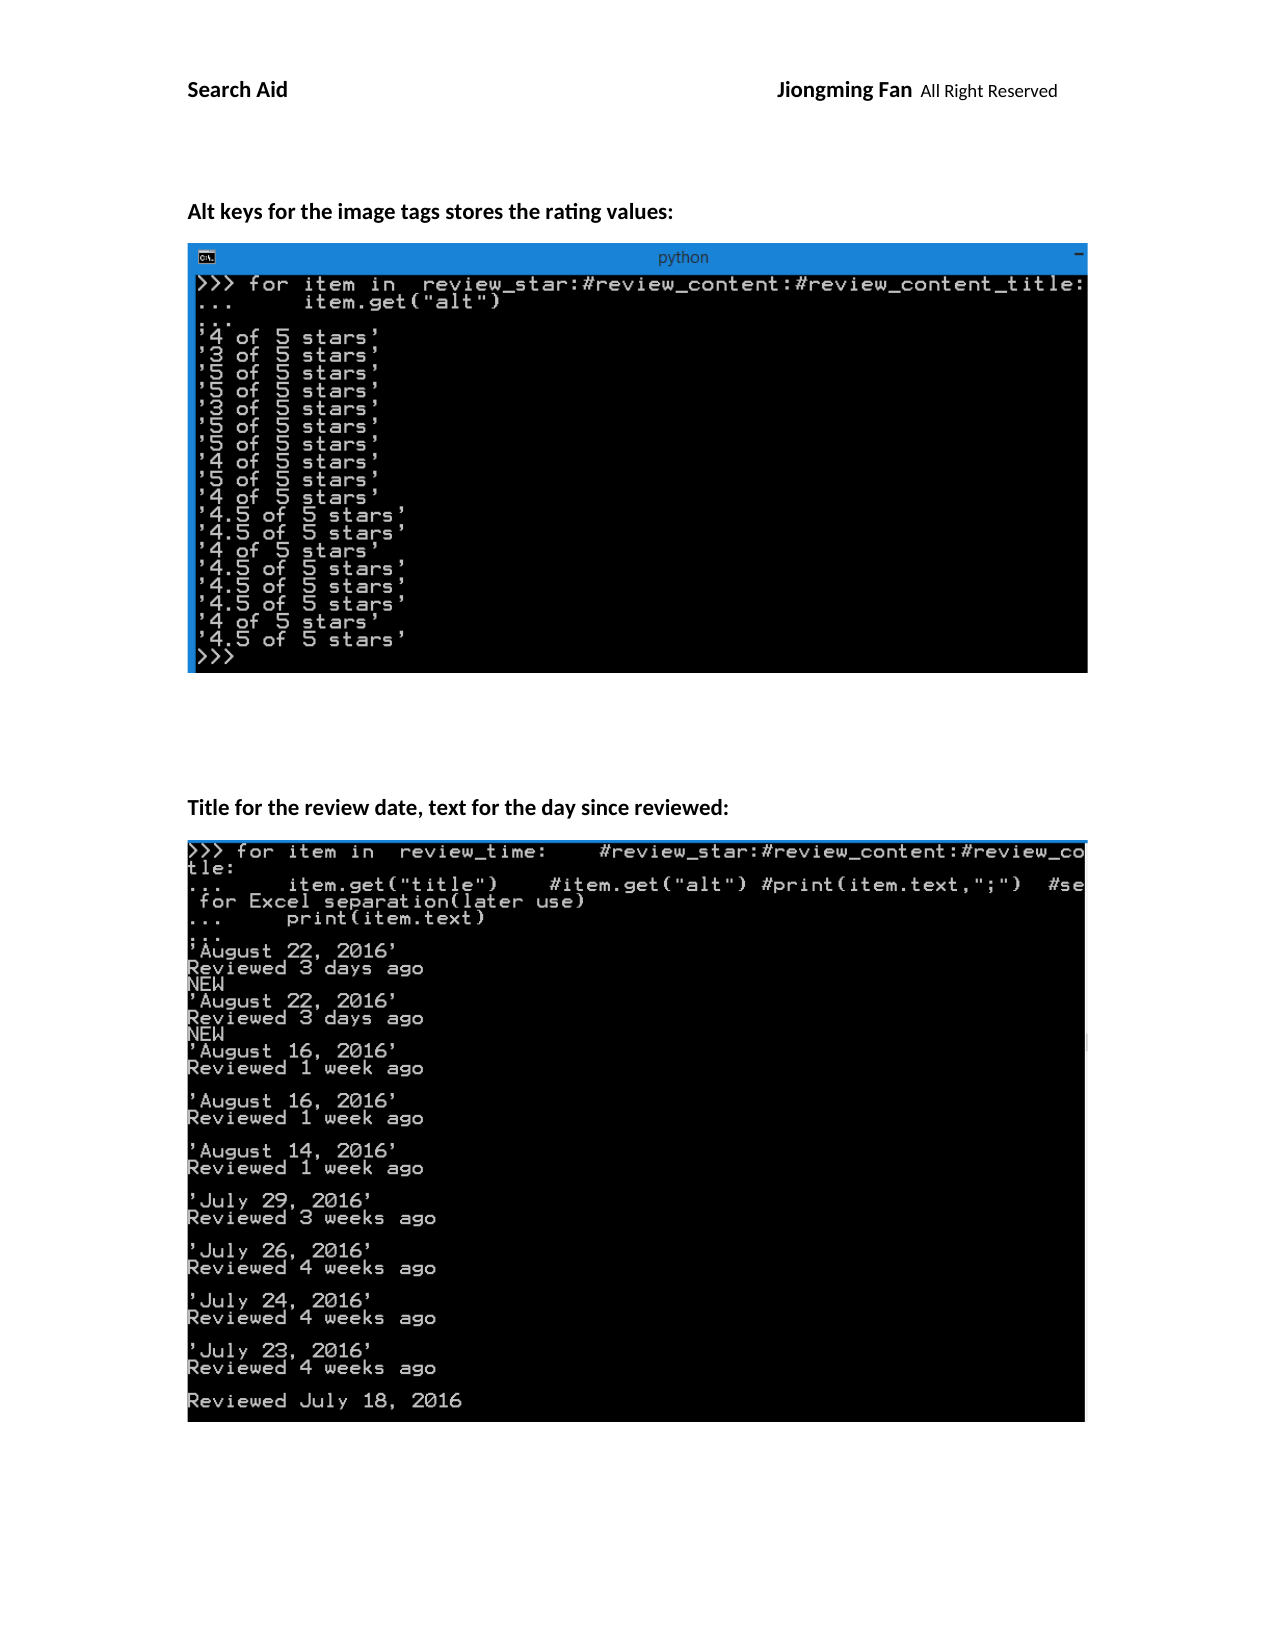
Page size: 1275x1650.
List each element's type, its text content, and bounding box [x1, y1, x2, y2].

text Title for the review date, text for the day since reviewed: [187, 793, 1087, 821]
picture [187, 840, 1088, 1422]
text Alt keys for the image tags stores the rating values: [187, 197, 1087, 225]
picture [187, 243, 1088, 673]
